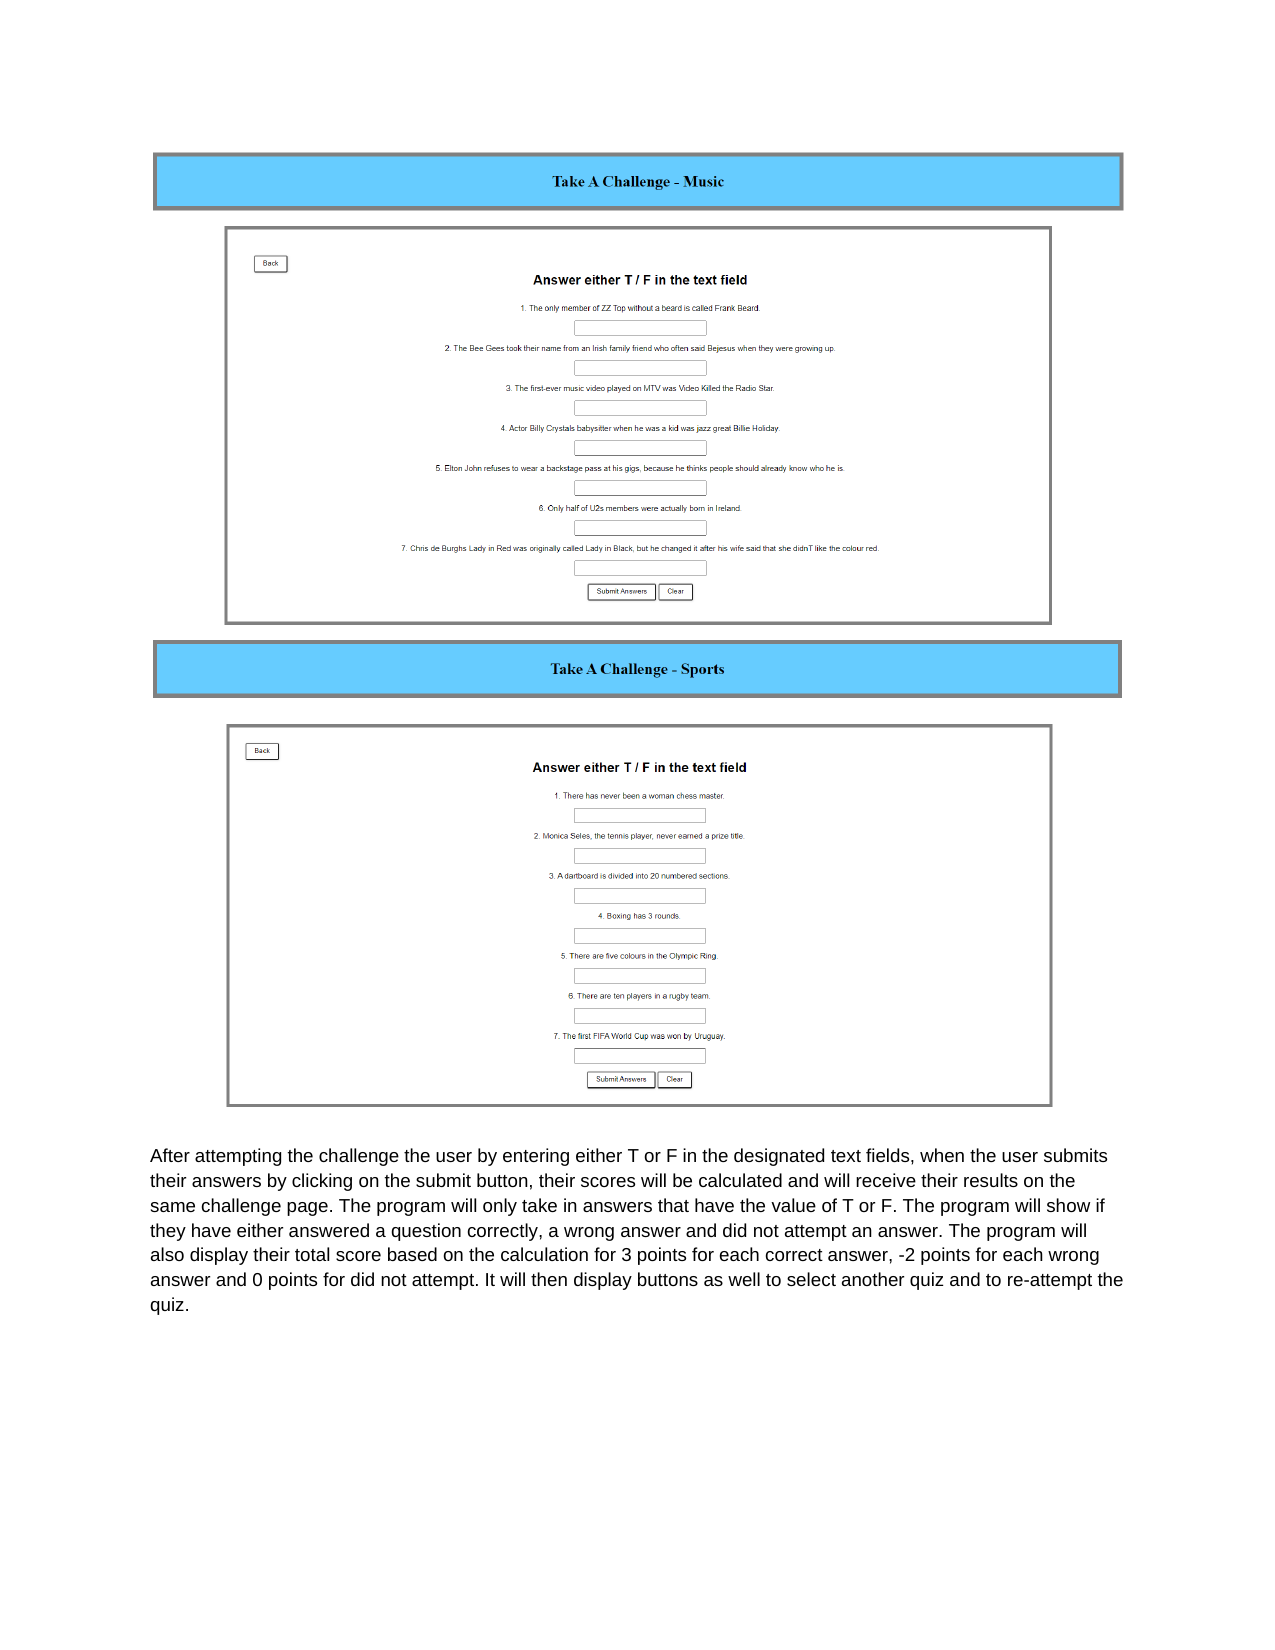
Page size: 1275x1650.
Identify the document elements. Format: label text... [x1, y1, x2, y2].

picture [150, 150, 1125, 634]
text After attempting the challenge the user by entering either T or F in the designated text fields, when the user submits their answers by clicking on the submit button, their scores will be calculated and will receive their results on the same challenge page. The program will only take in answers that have the value of T or F. The program will show if they have either answered a question correctly, a wrong answer and did not attempt an answer. The program will also display their total score based on the calculation for 3 points for each correct answer, -2 points for each wrong answer and 0 points for did not attempt. It will then display buttons as well to select another quiz and to re-attempt the quiz. [150, 1145, 1125, 1315]
picture [150, 637, 1125, 1117]
